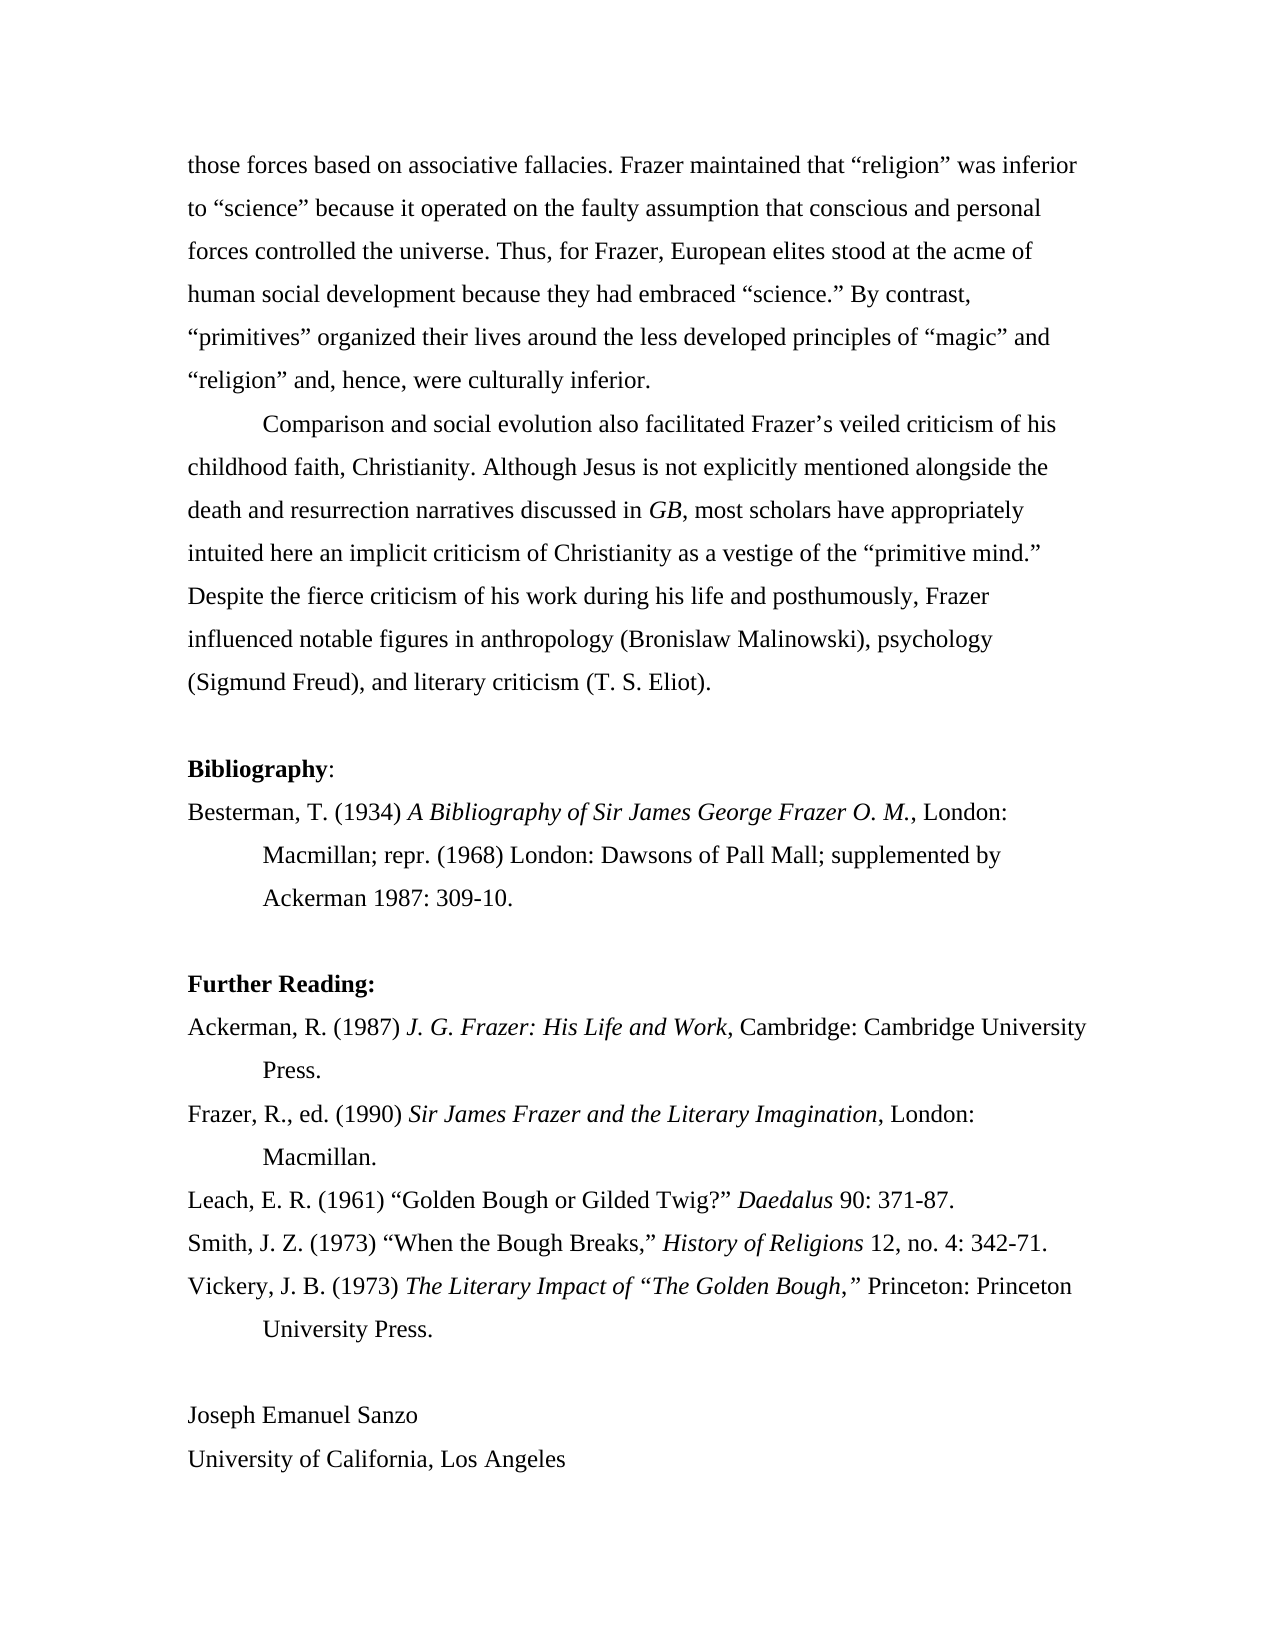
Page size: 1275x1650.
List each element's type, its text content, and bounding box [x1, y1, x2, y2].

text Leach, E. R. (1961) “Golden Bough or Gilded Twig?” Daedalus 90: 371-87. [187, 1185, 1087, 1214]
text University of California, Los Angeles [187, 1444, 1087, 1472]
text Bibliography: [187, 754, 1087, 782]
text Vickery, J. B. (1973) The Literary Impact of “The Golden Bough,” Princeton: Princeton [187, 1271, 1087, 1300]
text Frazer, R., ed. (1990) Sir James Frazer and the Literary Imagination, London: [187, 1099, 1087, 1127]
text Macmillan. [187, 1142, 1087, 1171]
text Smith, J. Z. (1973) “When the Bough Breaks,” History of Religions 12, no. 4: 342-71. [187, 1228, 1087, 1257]
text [187, 150, 1087, 394]
text Joseph Emanuel Sanzo [187, 1401, 1087, 1429]
text Besterman, T. (1934) A Bibliography of Sir James George Frazer O. M., London: [187, 797, 1087, 826]
text Press. [187, 1056, 1087, 1084]
text University Press. [187, 1314, 1087, 1343]
text Further Reading: [187, 969, 1087, 998]
text Ackerman, R. (1987) J. G. Frazer: His Life and Work, Cambridge: Cambridge University [187, 1012, 1087, 1041]
text Macmillan; repr. (1968) London: Dawsons of Pall Mall; supplemented by Ackerman 1987: 309-10. [262, 840, 1087, 912]
text Comparison and social evolution also facilitated Frazer’s veiled criticism of his childhood faith, Christianity. Although Jesus is not explicitly mentioned alongside the death and resurrection narratives discussed in GB, most scholars have appropriately intuited here an implicit criticism of Christianity as a vestige of the “primitive mind.” Despite the fierce criticism of his work during his life and posthumously, Frazer influenced notable figures in anthropology (Bronislaw Malinowski), psychology (Sigmund Freud), and literary criticism (T. S. Eliot). [187, 409, 1087, 696]
